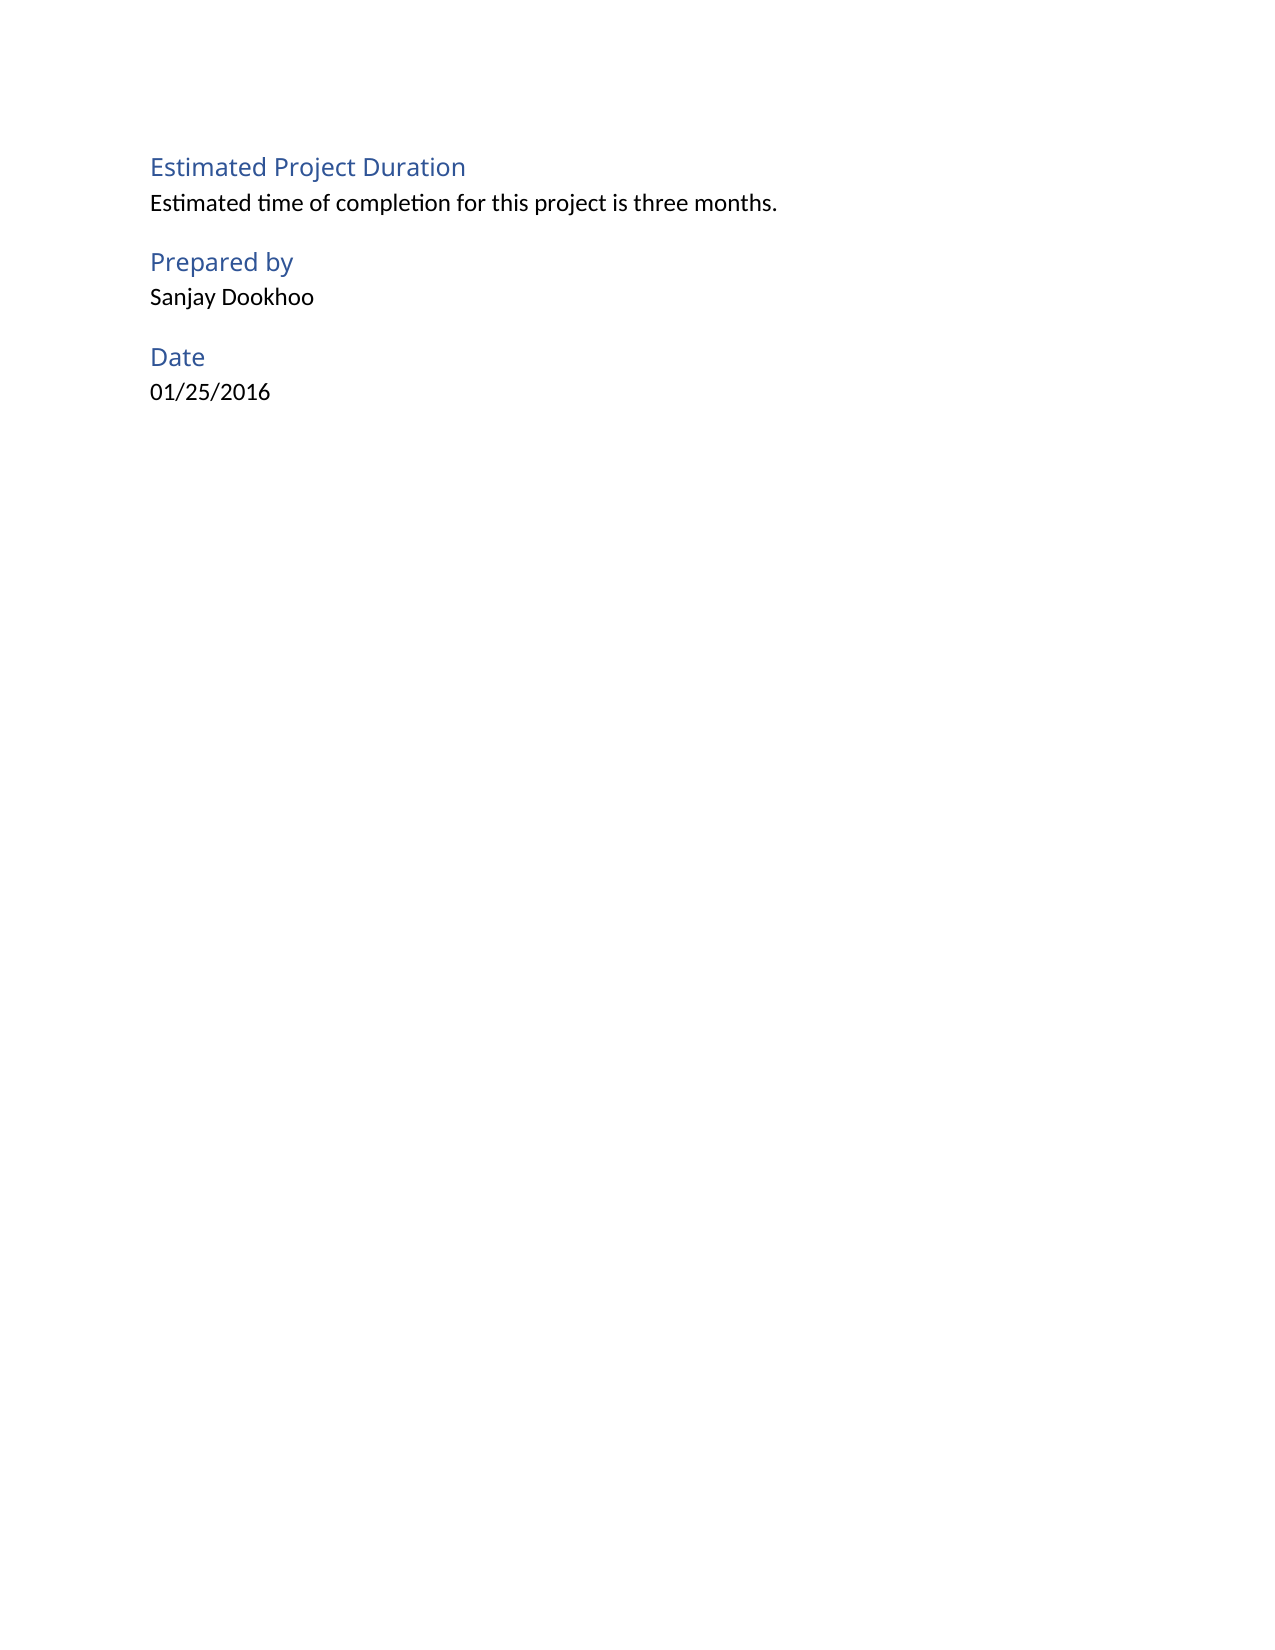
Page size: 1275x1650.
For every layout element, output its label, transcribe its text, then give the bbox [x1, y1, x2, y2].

subtitle Estimated Project Duration [150, 150, 1125, 184]
subtitle Prepared by [150, 245, 1125, 279]
text Estimated time of completion for this project is three months. [150, 187, 1125, 217]
subtitle Date [150, 339, 1125, 373]
text Sanjay Dookhoo [150, 281, 1125, 312]
text 01/25/2016 [150, 376, 1125, 407]
